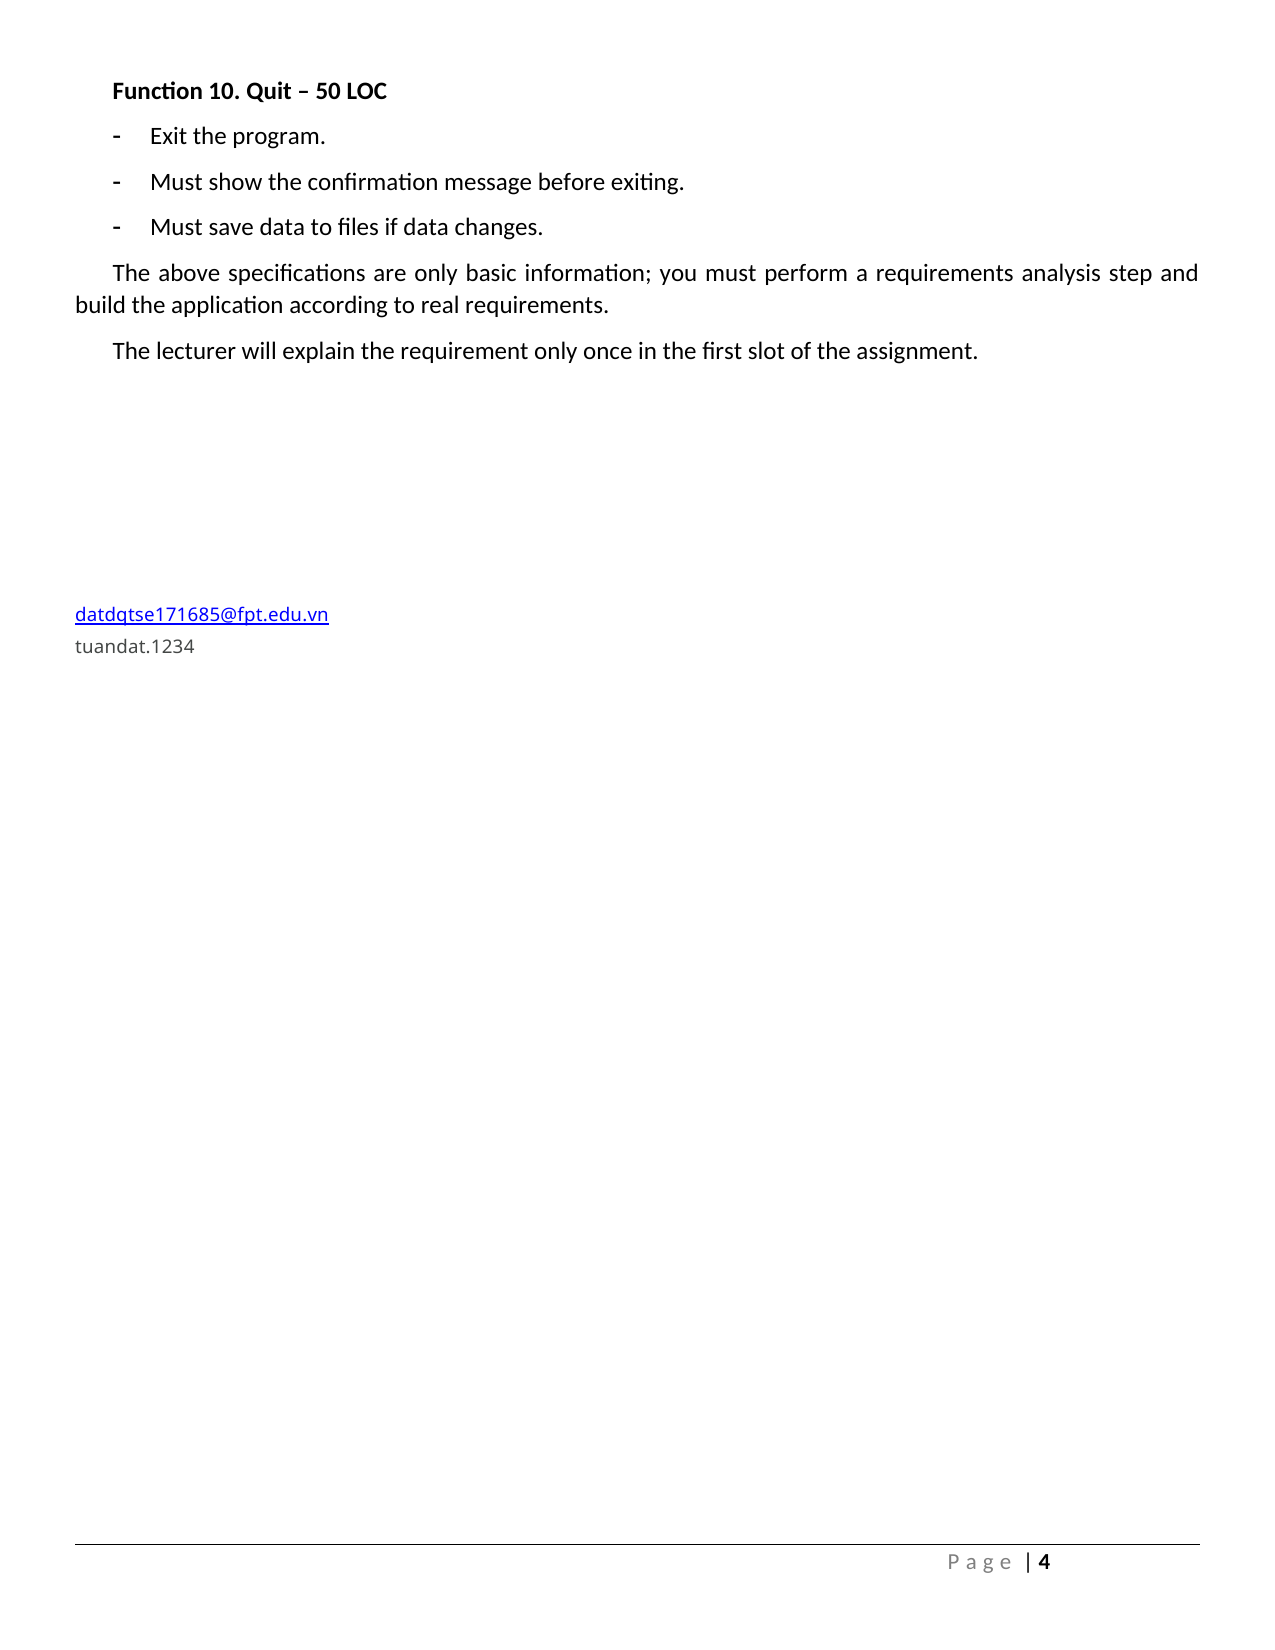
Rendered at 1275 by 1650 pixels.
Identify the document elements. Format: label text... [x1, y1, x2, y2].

text datdqtse171685@fpt.edu.vn [75, 596, 1200, 627]
text tuandat.1234 [75, 627, 1200, 658]
text The lecturer will explain the requirement only once in the first slot of the assignment. [75, 335, 1200, 366]
list Must save data to files if data changes. [112, 211, 1200, 242]
text The above specifications are only basic information; you must perform a requirements analysis step and build the application according to real requirements. [75, 257, 1200, 320]
list Must show the confirmation message before exiting. [112, 166, 1200, 196]
subtitle Quit – 50 LOC [112, 75, 1200, 106]
list Exit the program. [112, 120, 1200, 151]
